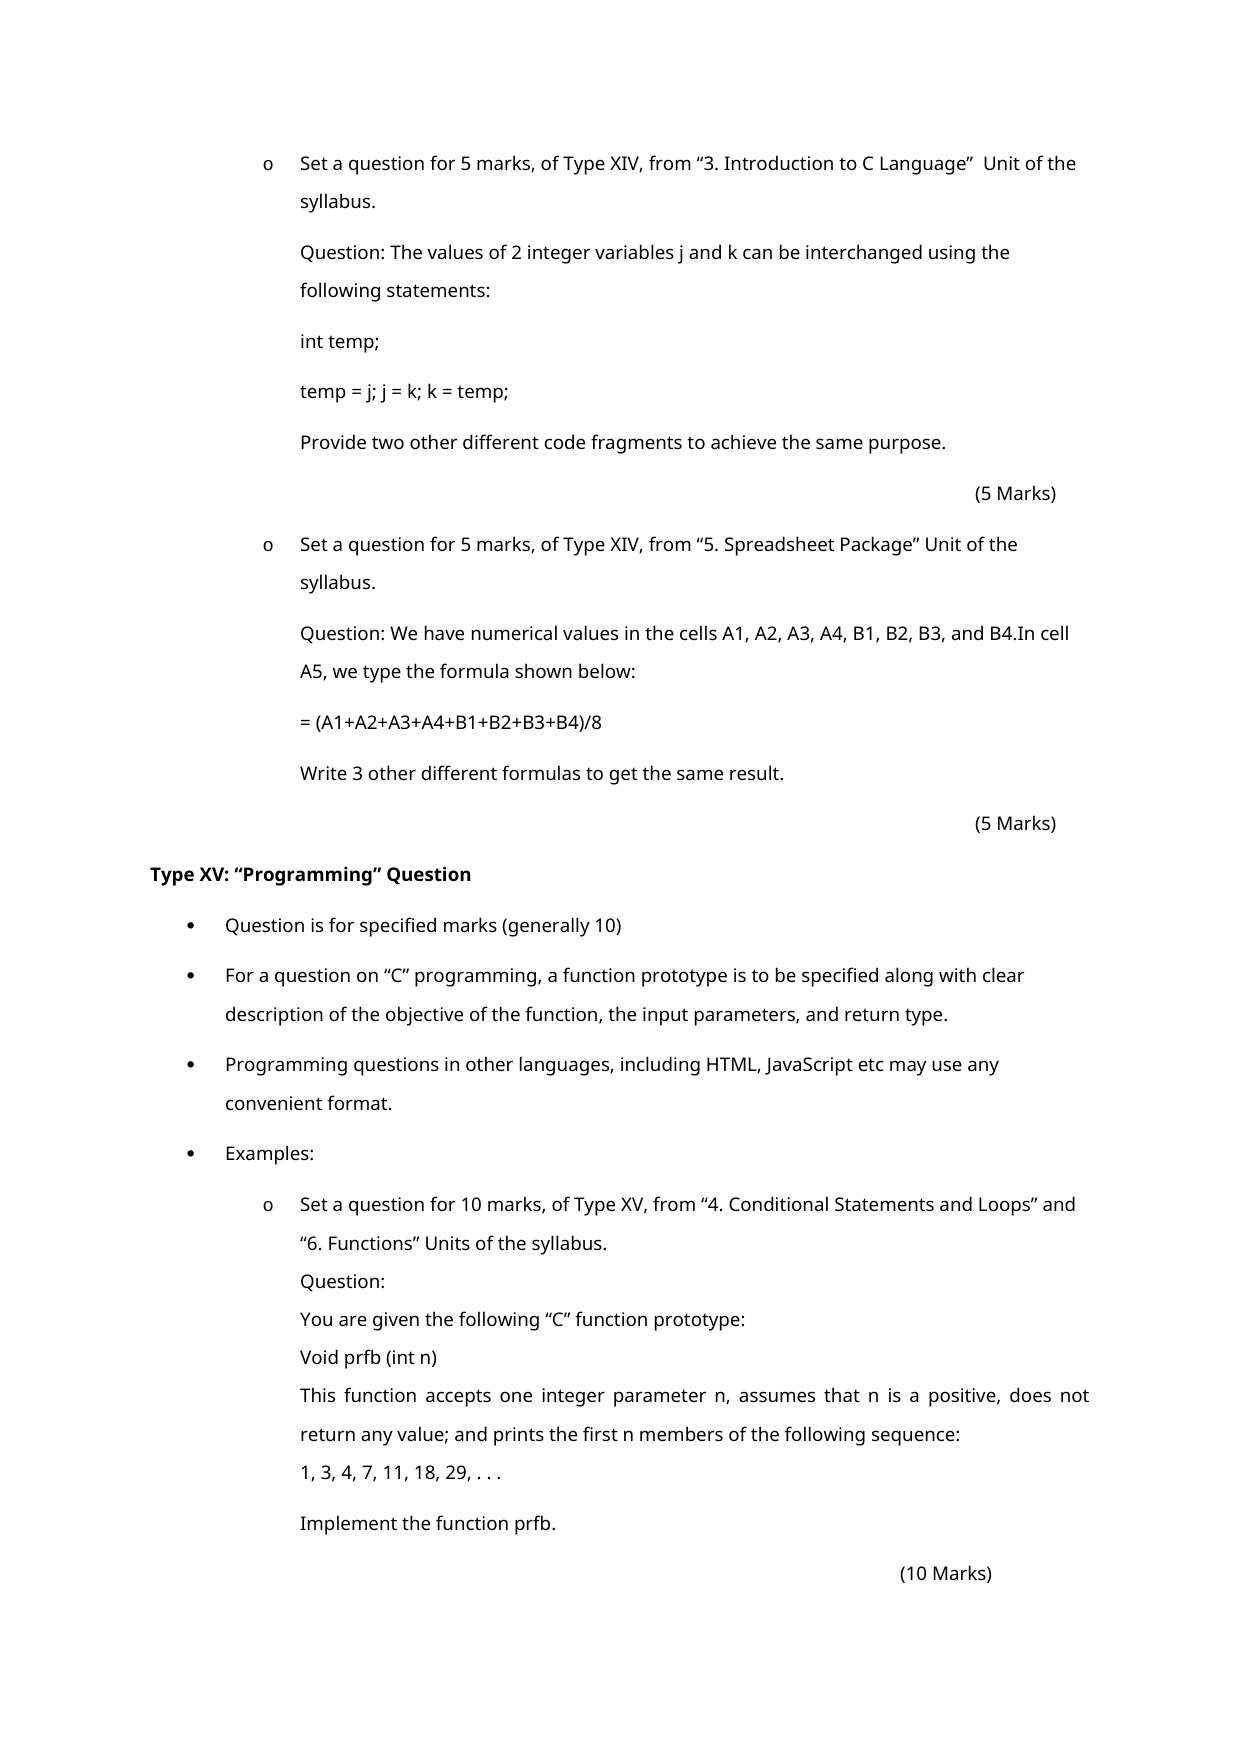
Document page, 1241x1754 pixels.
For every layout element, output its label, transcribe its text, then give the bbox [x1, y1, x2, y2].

text (10 Marks) [262, 1561, 1090, 1586]
text You are given the following “C” function prototype: [300, 1306, 1090, 1332]
text Question: [300, 1268, 1090, 1294]
text Question: We have numerical values in the cells A1, A2, A3, A4, B1, B2, B3, and B4.In cell A5, we type the formula shown below: [300, 620, 1090, 684]
list For a question on “C” programming, a function prototype is to be specified along with clear description of the objective of the function, the input parameters, and return type. [187, 963, 1090, 1027]
text (5 Marks) [300, 480, 1090, 506]
text int temp; [300, 328, 1090, 354]
text Void prfb (int n) [300, 1344, 1090, 1370]
text Write 3 other different formulas to get the same result. [300, 760, 1090, 785]
list Question is for specified marks (generally 10) [187, 912, 1090, 938]
text Implement the function prfb. [262, 1510, 1090, 1536]
list Set a question for 5 marks, of Type XIV, from “3. Introduction to C Language” Unit of the syllabus. [262, 150, 1090, 214]
text = (A1+A2+A3+A4+B1+B2+B3+B4)/8 [300, 709, 1090, 735]
text (5 Marks) [300, 811, 1090, 836]
text temp = j; j = k; k = temp; [300, 379, 1090, 404]
list Set a question for 10 marks, of Type XV, from “4. Conditional Statements and Loops” and “6. Functions” Units of the syllabus. [262, 1191, 1090, 1255]
text Provide two other different code fragments to achieve the same purpose. [300, 429, 1090, 455]
text 1, 3, 4, 7, 11, 18, 29, . . . [262, 1459, 1090, 1485]
list Set a question for 5 marks, of Type XIV, from “5. Spreadsheet Package” Unit of the syllabus. [262, 531, 1090, 595]
list Examples: [187, 1141, 1090, 1166]
text Question: The values of 2 integer variables j and k can be interchanged using the following statements: [300, 239, 1090, 303]
text This function accepts one integer parameter n, assumes that n is a positive, does not return any value; and prints the first n members of the following sequence: [300, 1383, 1090, 1447]
text Type XV: “Programming” Question [150, 861, 1090, 887]
list Programming questions in other languages, including HTML, JavaScript etc may use any convenient format. [187, 1052, 1090, 1116]
